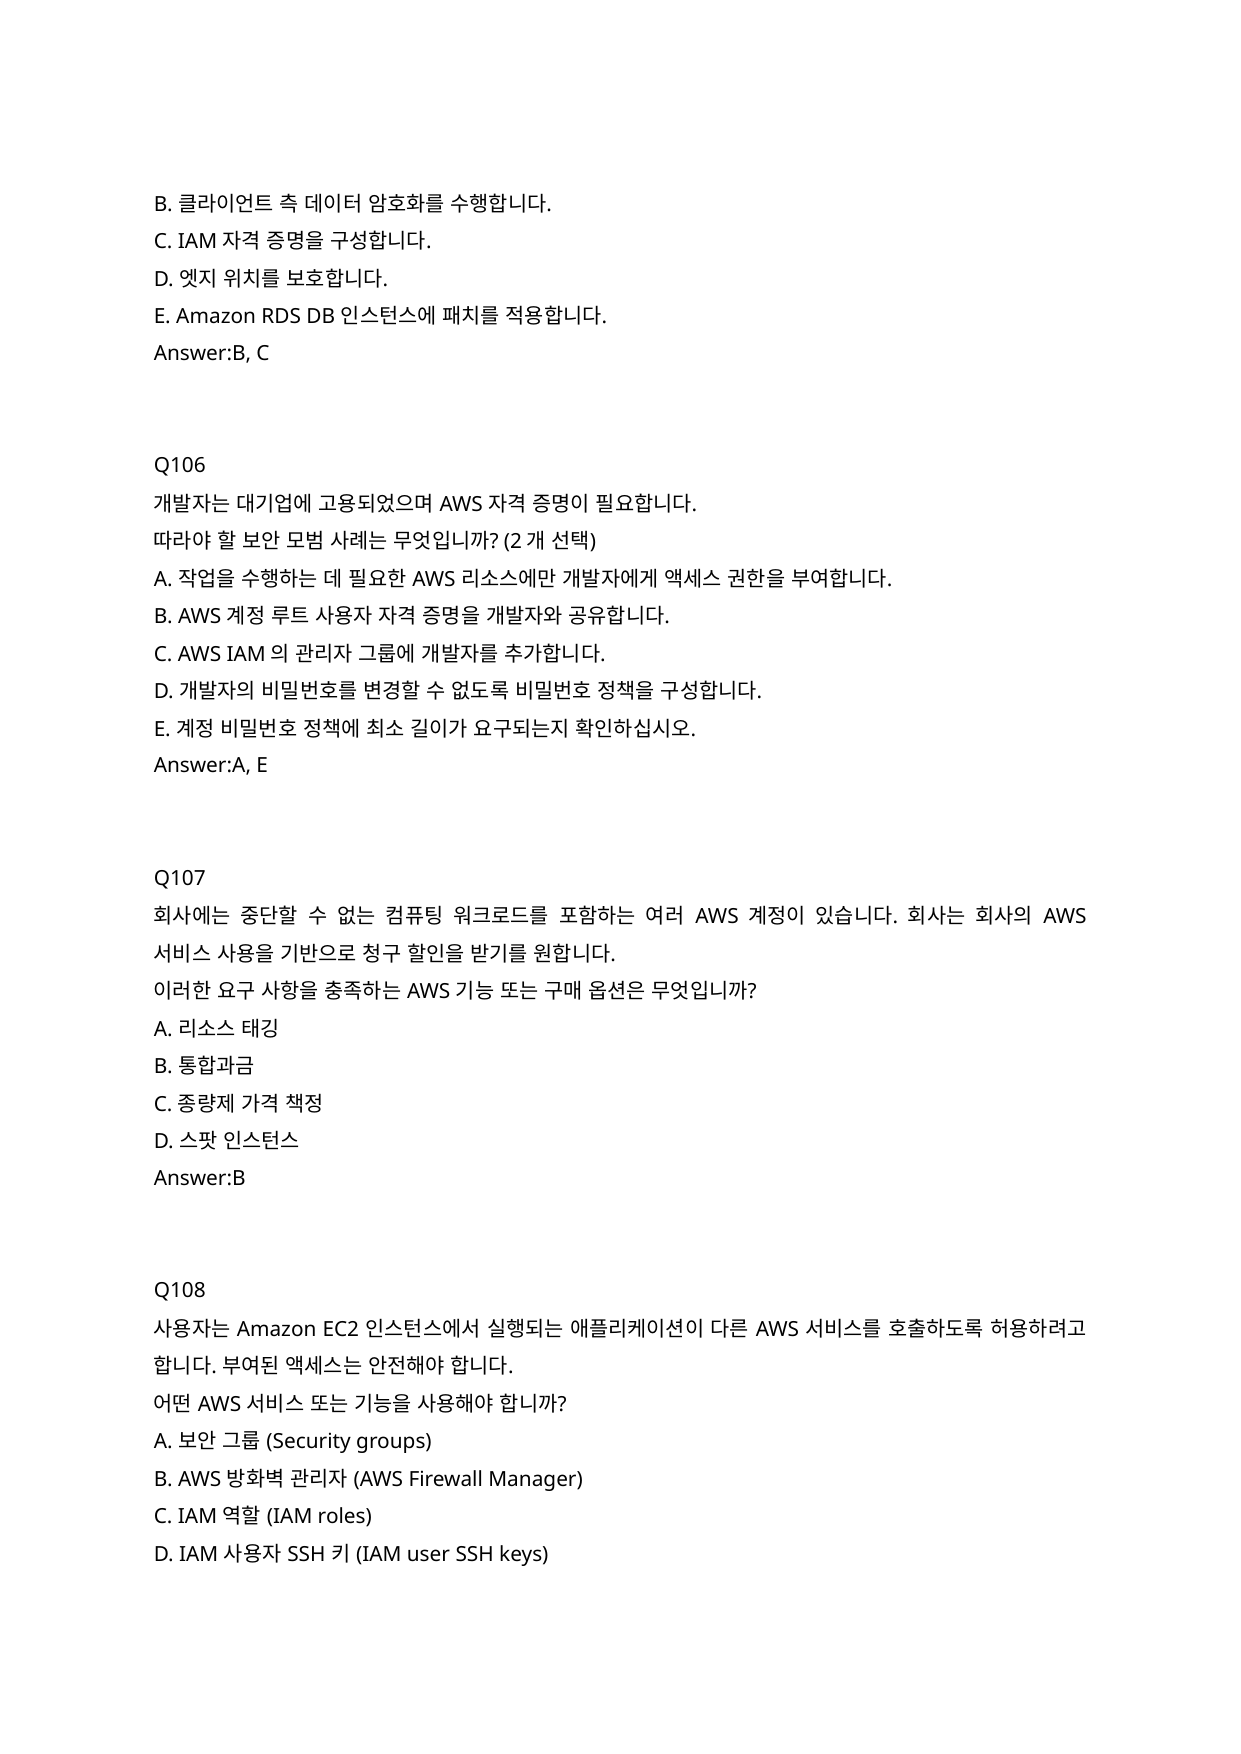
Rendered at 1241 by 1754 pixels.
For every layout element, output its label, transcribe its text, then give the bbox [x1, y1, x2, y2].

text E. 계정 비밀번호 정책에 최소 길이가 요구되는지 확인하십시오. [153, 708, 1087, 746]
text 어떤 AWS 서비스 또는 기능을 사용해야 합니까? [153, 1383, 1087, 1421]
text Q106 [153, 446, 1087, 483]
text C. IAM 역할 (IAM roles) [153, 1496, 1087, 1533]
text D. 스팟 인스턴스 [153, 1121, 1087, 1158]
text A. 보안 그룹 (Security groups) [153, 1421, 1087, 1458]
text B. AWS 방화벽 관리자 (AWS Firewall Manager) [153, 1458, 1087, 1496]
text Answer:B, C [153, 333, 1087, 371]
text D. 개발자의 비밀번호를 변경할 수 없도록 비밀번호 정책을 구성합니다. [153, 671, 1087, 708]
text E. Amazon RDS DB 인스턴스에 패치를 적용합니다. [153, 296, 1087, 333]
text B. AWS 계정 루트 사용자 자격 증명을 개발자와 공유합니다. [153, 596, 1087, 633]
text A. 리소스 태깅 [153, 1008, 1087, 1046]
text 회사에는 중단할 수 없는 컴퓨팅 워크로드를 포함하는 여러 AWS 계정이 있습니다. 회사는 회사의 AWS 서비스 사용을 기반으로 청구 할인을 받기를 원합니다. [153, 896, 1087, 971]
text A. 작업을 수행하는 데 필요한 AWS 리소스에만 개발자에게 액세스 권한을 부여합니다. [153, 558, 1087, 596]
text 이러한 요구 사항을 충족하는 AWS 기능 또는 구매 옵션은 무엇입니까? [153, 971, 1087, 1008]
text Answer:B [153, 1158, 1087, 1196]
text Q107 [153, 858, 1087, 896]
text B. 통합과금 [153, 1046, 1087, 1083]
text B. 클라이언트 측 데이터 암호화를 수행합니다. [153, 183, 1087, 221]
text 따라야 할 보안 모범 사례는 무엇입니까? (2개 선택) [153, 521, 1087, 558]
text D. IAM 사용자 SSH 키 (IAM user SSH keys) [153, 1533, 1087, 1571]
text 개발자는 대기업에 고용되었으며 AWS 자격 증명이 필요합니다. [153, 483, 1087, 521]
text D. 엣지 위치를 보호합니다. [153, 258, 1087, 296]
text Q108 [153, 1271, 1087, 1308]
text C. AWS IAM의 관리자 그룹에 개발자를 추가합니다. [153, 633, 1087, 671]
text C. IAM 자격 증명을 구성합니다. [153, 221, 1087, 258]
text Answer:A, E [153, 746, 1087, 783]
text 사용자는 Amazon EC2 인스턴스에서 실행되는 애플리케이션이 다른 AWS 서비스를 호출하도록 허용하려고 합니다. 부여된 액세스는 안전해야 합니다. [153, 1308, 1087, 1383]
text C. 종량제 가격 책정 [153, 1083, 1087, 1121]
